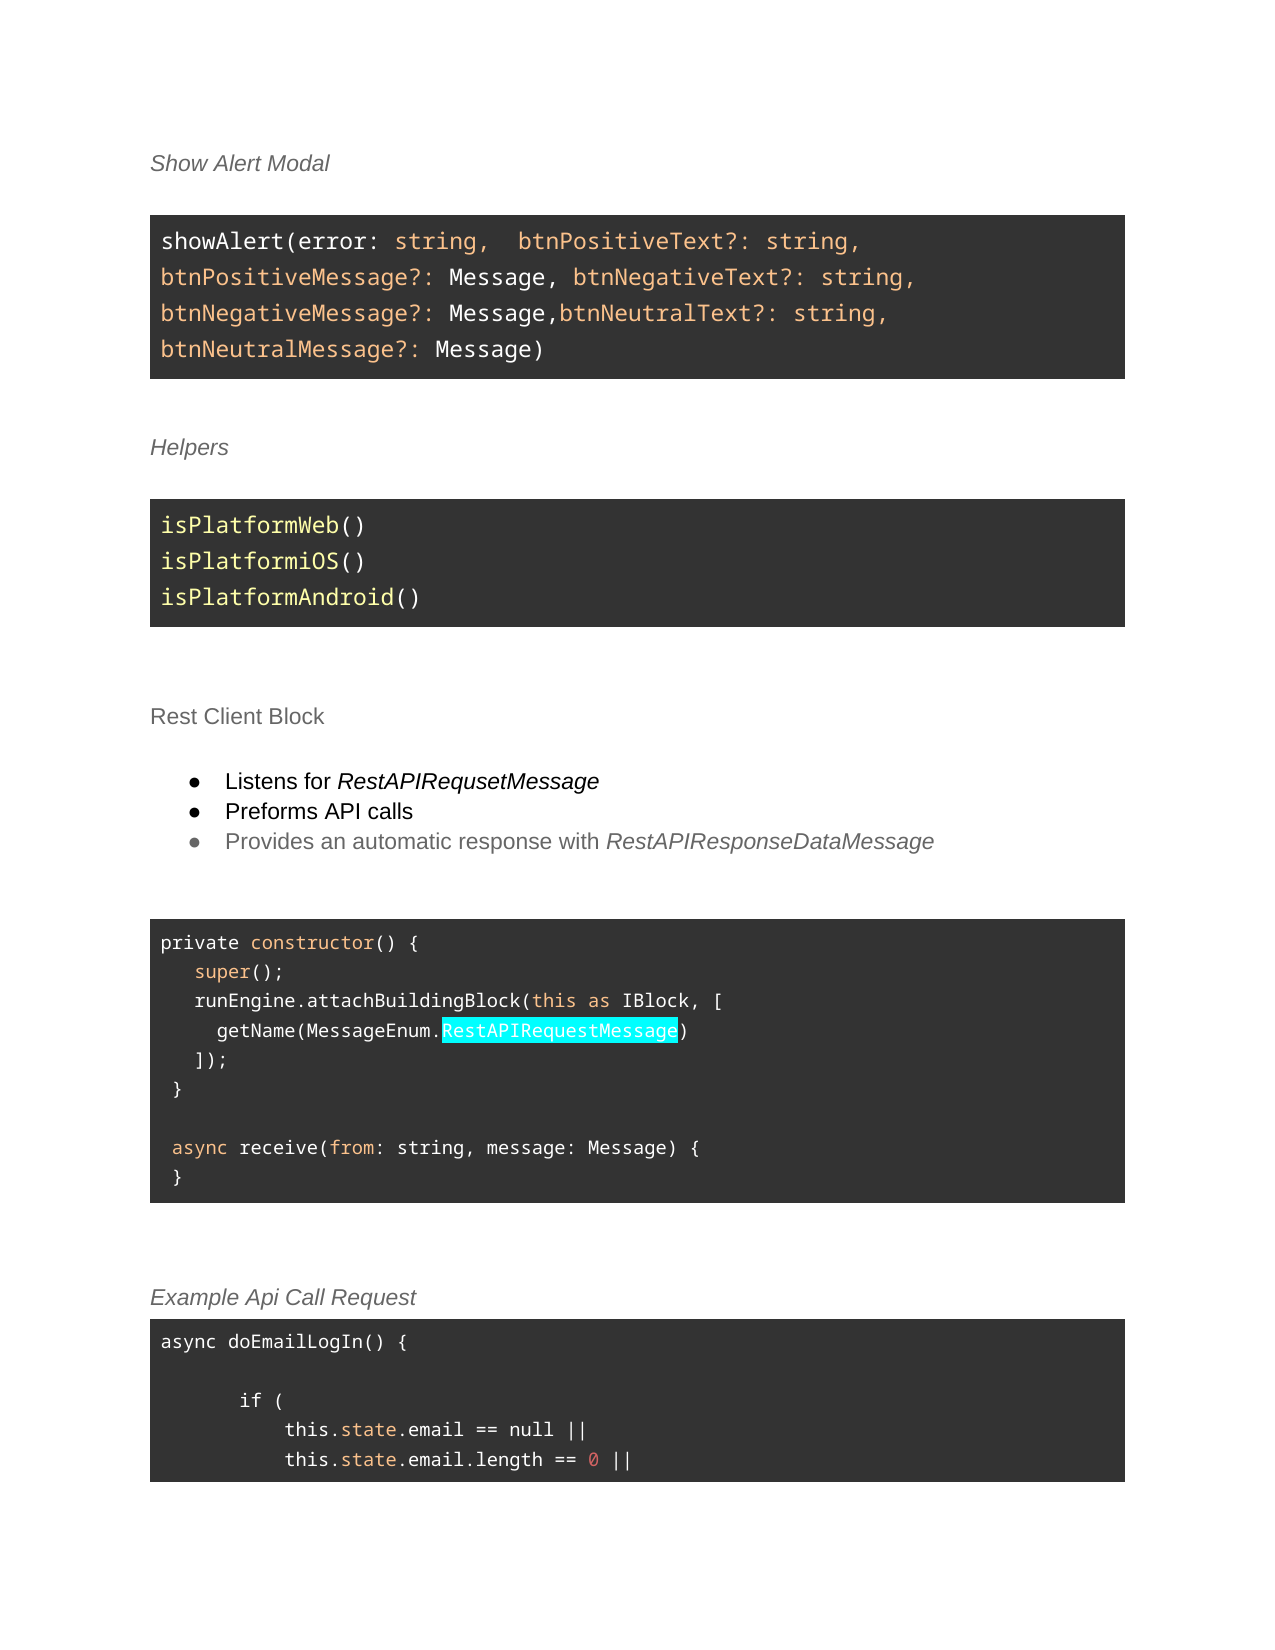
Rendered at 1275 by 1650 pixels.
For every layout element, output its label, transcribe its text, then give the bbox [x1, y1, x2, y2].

subtitle Example Api Call Request [150, 1284, 1125, 1310]
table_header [150, 1319, 1125, 1482]
subtitle Show Alert Modal [150, 150, 1125, 176]
list Listens for RestAPIRequsetMessage [187, 768, 1125, 794]
table_header isPlatformWeb() isPlatformiOS() isPlatformAndroid() [150, 499, 1125, 627]
table_header showAlert(error: string, btnPositiveText?: string, btnPositiveMessage?: Message, btnNegativeText?: string, btnNegativeMessage?: Message,btnNeutralText?: string, btnNeutralMessage?: Message) [150, 215, 1125, 379]
subtitle Rest Client Block [150, 703, 1125, 729]
subtitle Helpers [150, 434, 1125, 460]
list Preforms API calls [187, 798, 1125, 824]
list Provides an automatic response with RestAPIResponseDataMessage [187, 828, 1125, 854]
table_header private constructor() { super(); runEngine.attachBuildingBlock(this as IBlock, [ getName(MessageEnum.RestAPIRequestMessage) ]); } async receive(from: string, message: Message) { } [150, 919, 1125, 1203]
